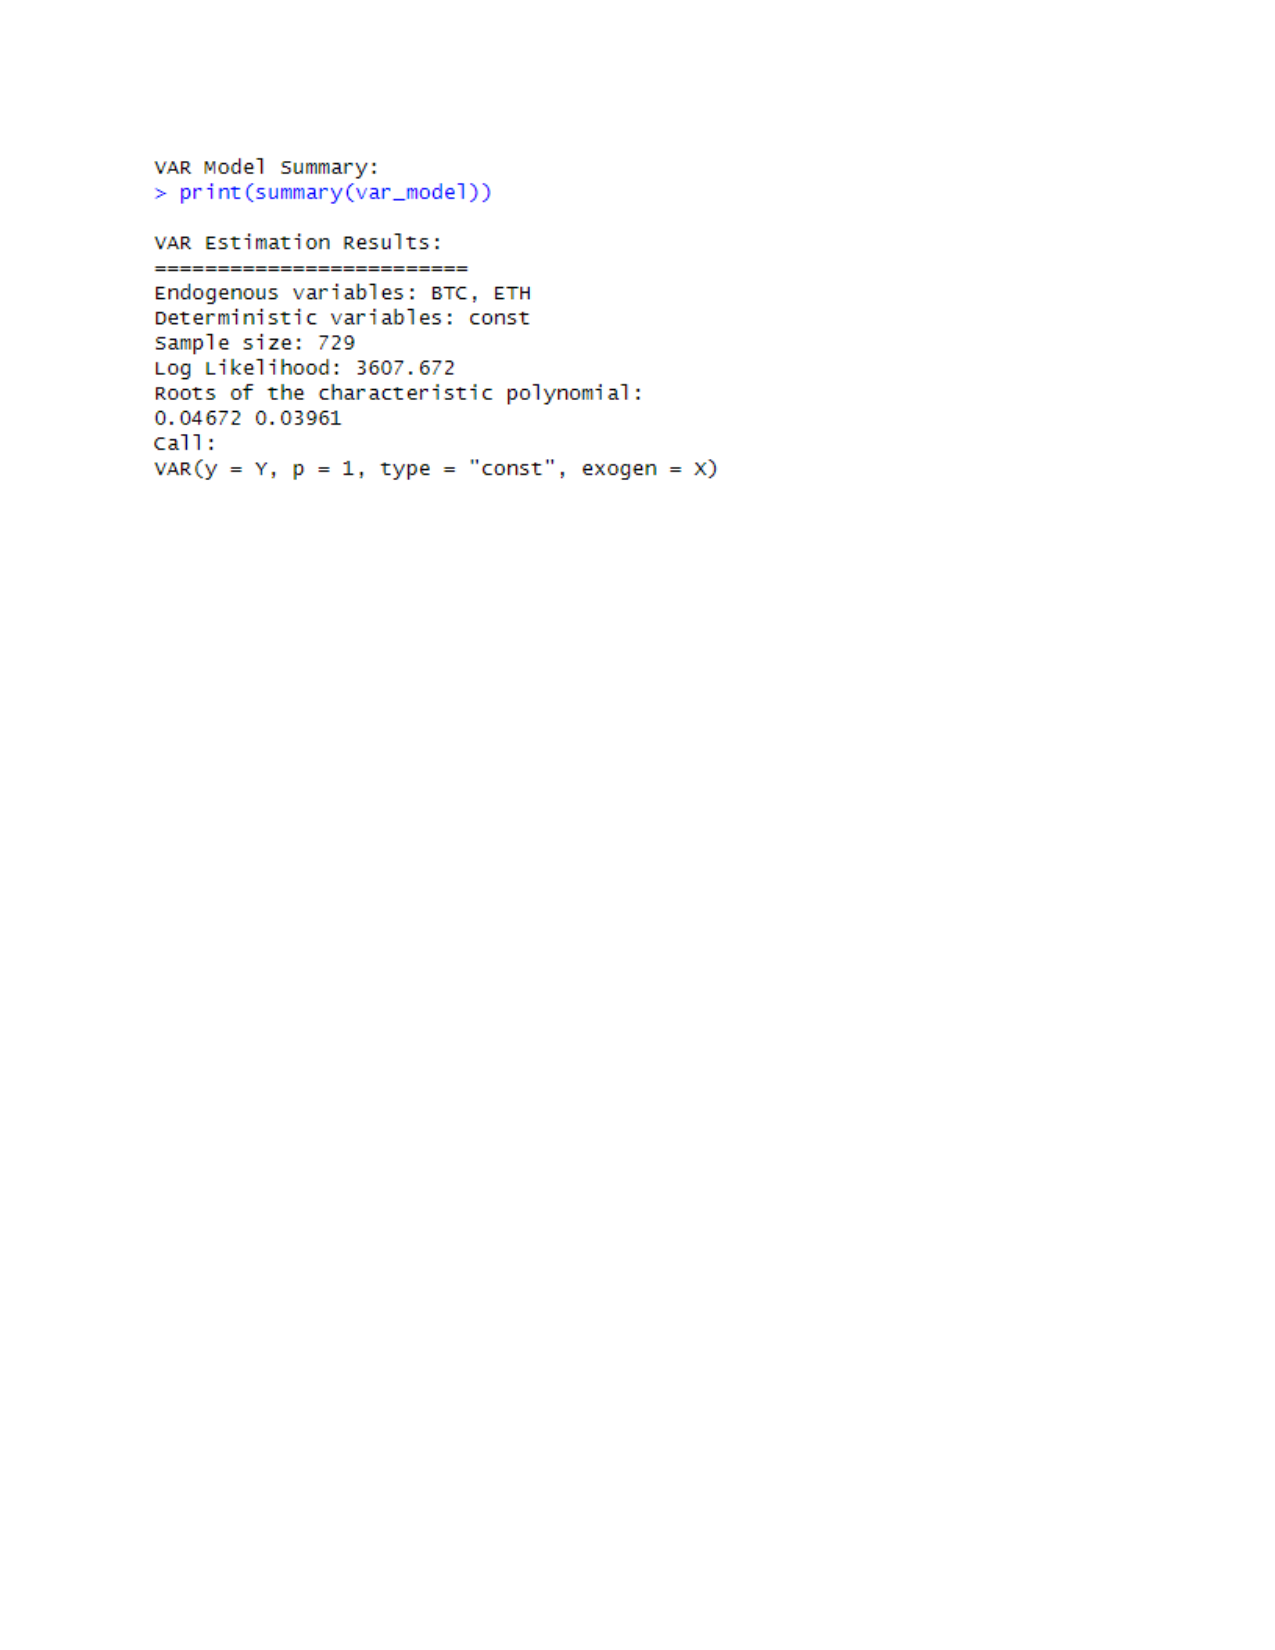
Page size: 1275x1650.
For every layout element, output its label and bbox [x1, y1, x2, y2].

picture [150, 150, 874, 502]
